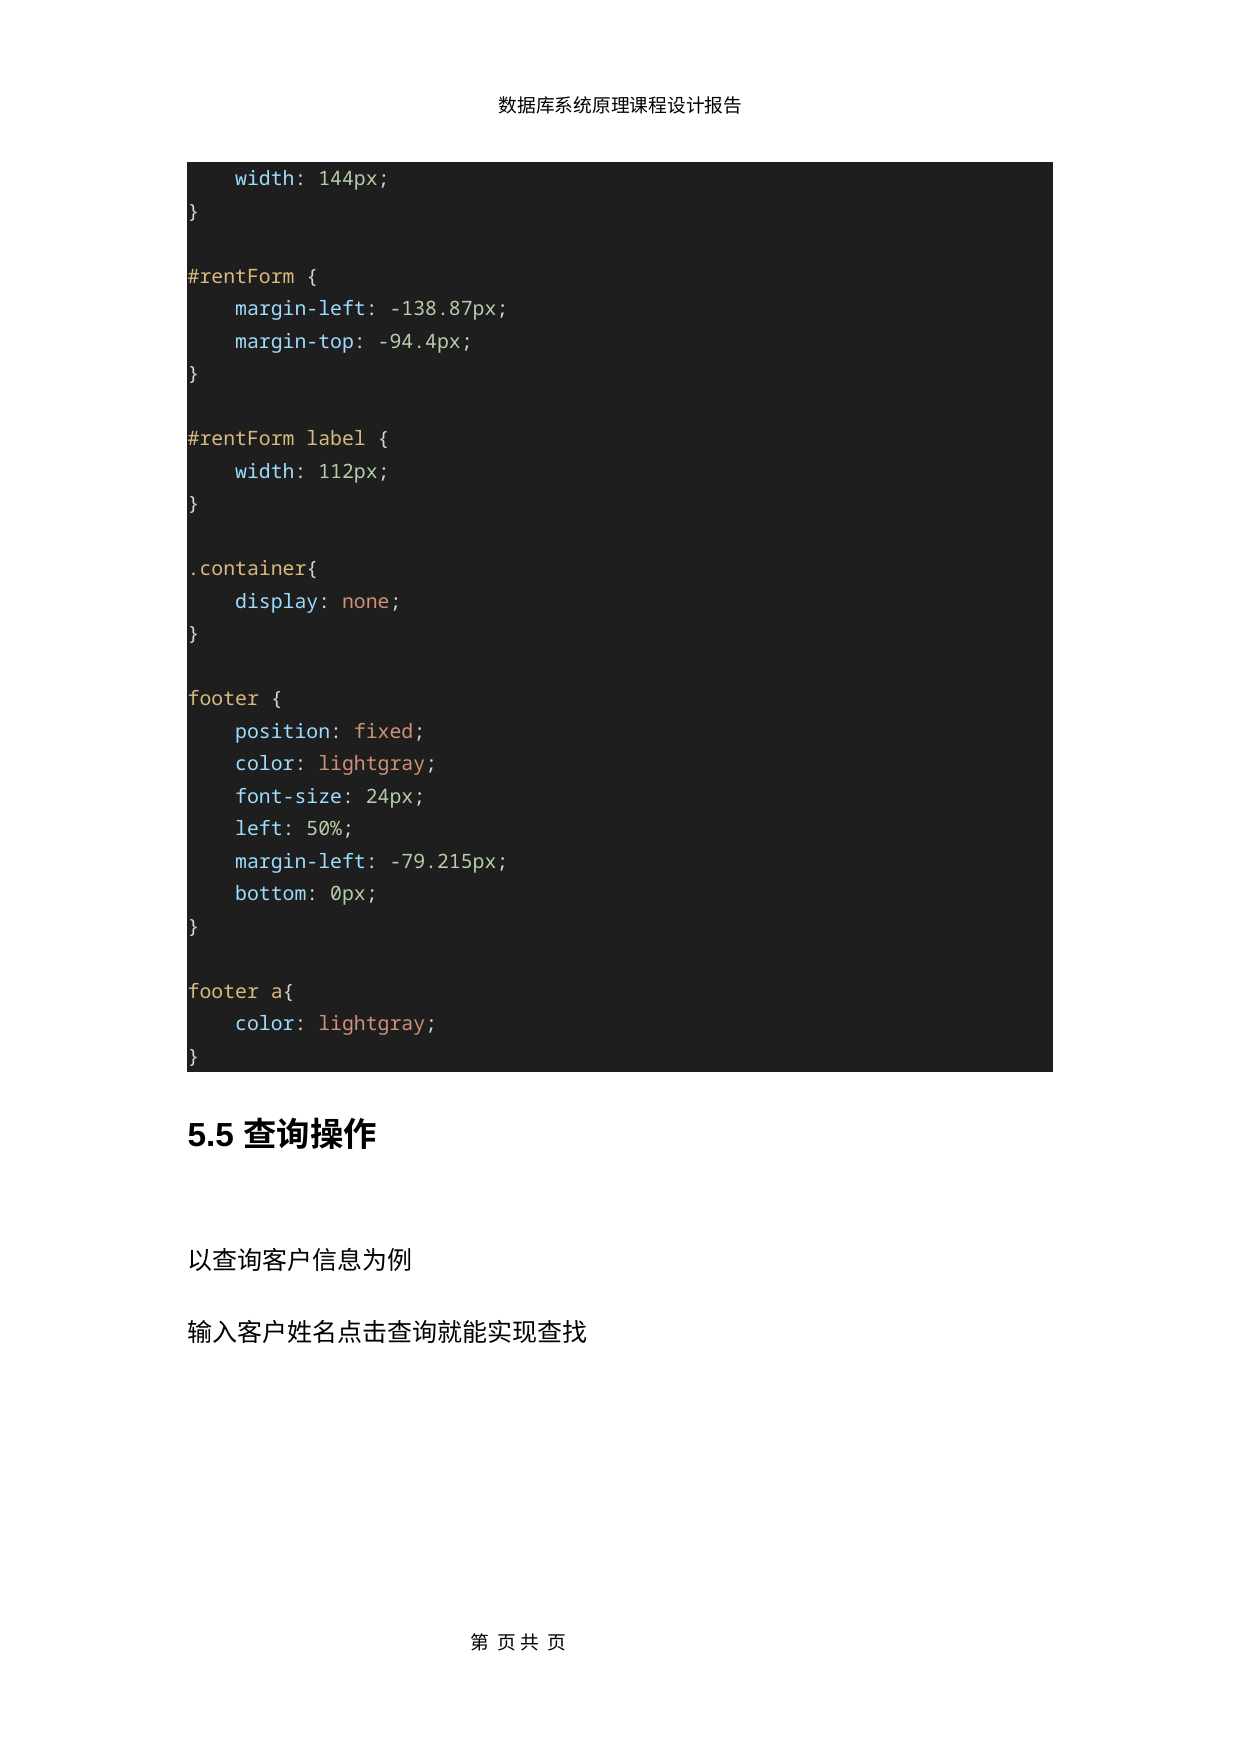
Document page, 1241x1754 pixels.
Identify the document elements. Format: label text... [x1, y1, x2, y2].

text margin-left: -138.87px; [187, 292, 1053, 324]
text color: lightgray; [187, 1007, 1053, 1039]
text } [187, 357, 1053, 389]
text } [187, 909, 1053, 942]
text width: 144px; [187, 162, 1053, 194]
text 输入客户姓名点击查询就能实现查找 [187, 1298, 1053, 1363]
text footer { [187, 682, 1053, 714]
text margin-left: -79.215px; [187, 844, 1053, 877]
text font-size: 24px; [187, 779, 1053, 812]
text footer a{ [187, 974, 1053, 1007]
text position: fixed; [187, 714, 1053, 747]
text } [187, 1039, 1053, 1072]
text #rentForm label { [187, 422, 1053, 454]
text color: lightgray; [187, 747, 1053, 779]
text } [187, 617, 1053, 649]
text display: none; [187, 584, 1053, 617]
text bottom: 0px; [187, 877, 1053, 909]
text width: 112px; [187, 454, 1053, 487]
text 以查询客户信息为例 [187, 1226, 1053, 1291]
subtitle 5.5 查询操作 [187, 1099, 1053, 1164]
text } [187, 194, 1053, 227]
text left: 50%; [187, 812, 1053, 844]
text #rentForm { [187, 259, 1053, 292]
text .container{ [187, 552, 1053, 584]
text margin-top: -94.4px; [187, 324, 1053, 357]
text } [187, 487, 1053, 519]
